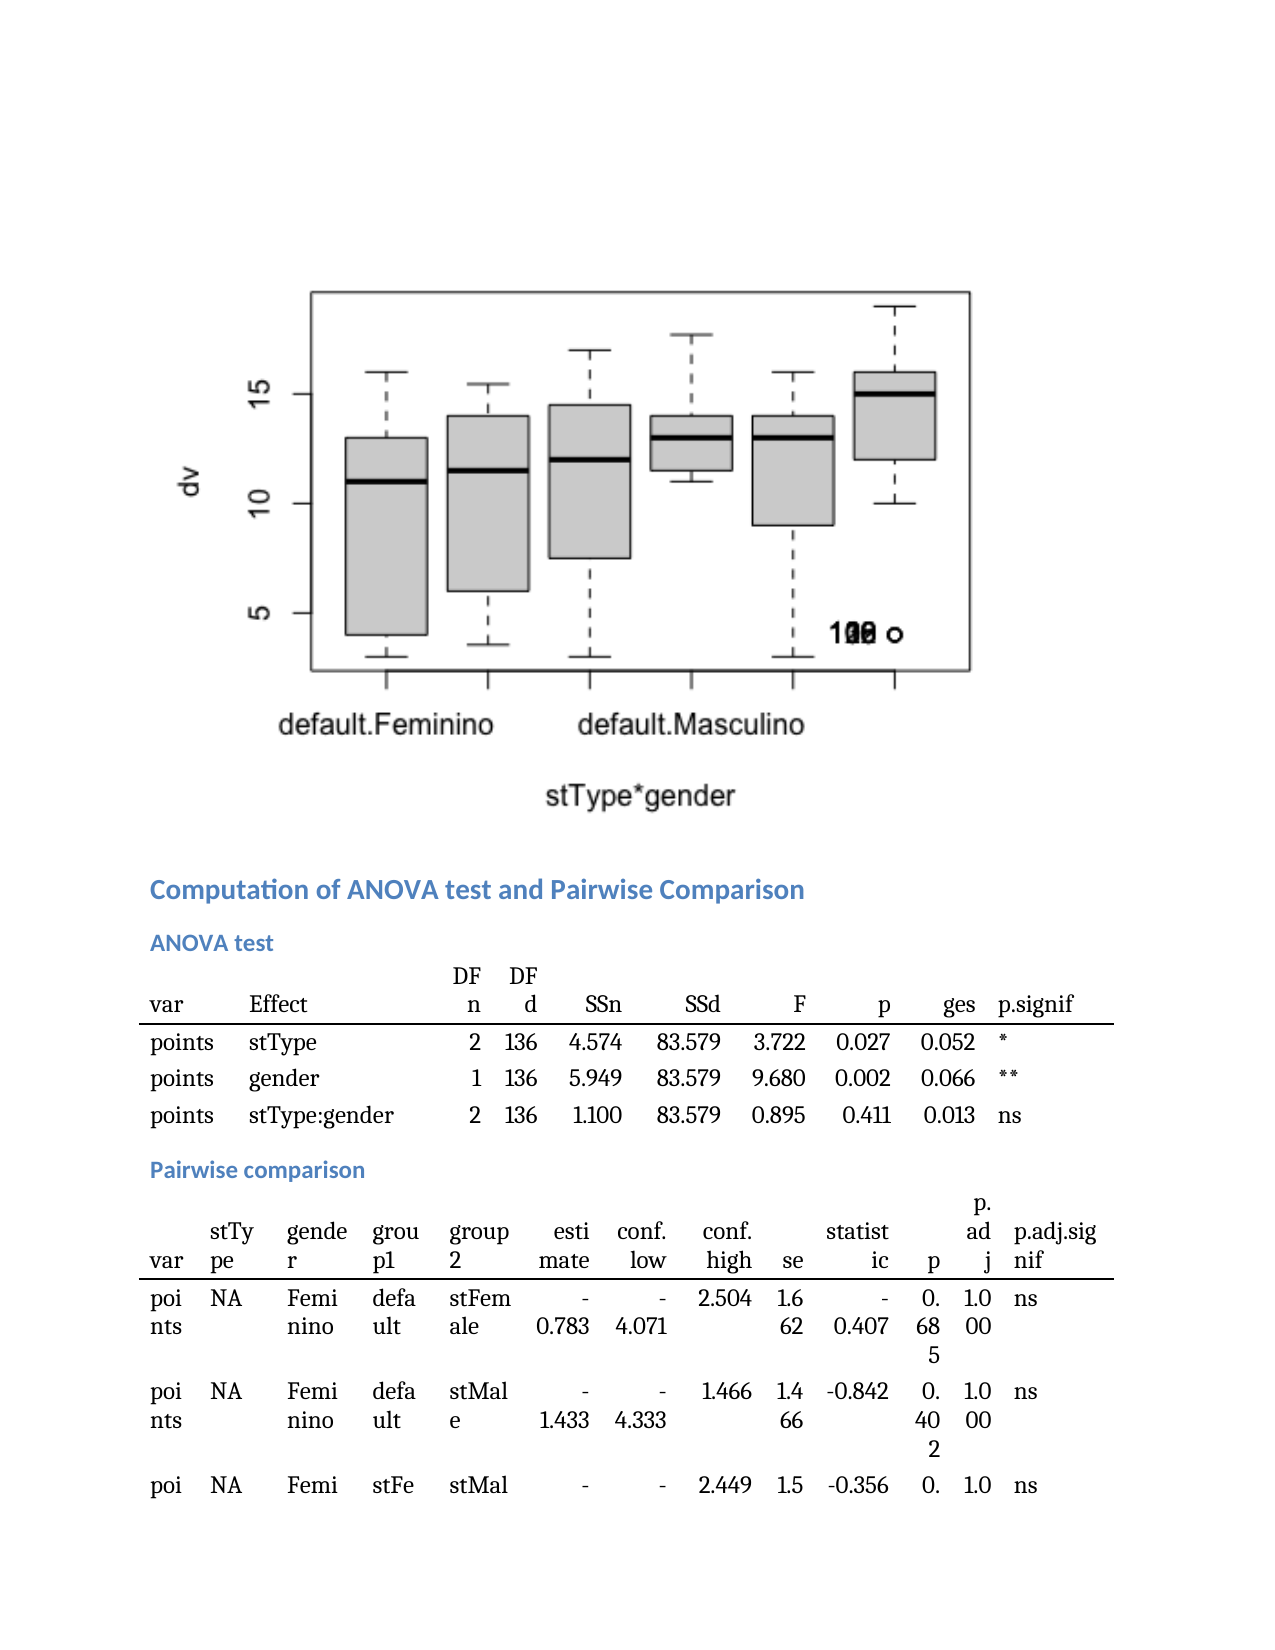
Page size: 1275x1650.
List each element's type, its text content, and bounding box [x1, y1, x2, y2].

table_cell 0.013 [902, 1097, 986, 1133]
table_cell 1.466 [678, 1374, 763, 1467]
table_cell 2 [436, 1025, 492, 1061]
table_header DFd [492, 958, 548, 1023]
table_cell Feminino [276, 1374, 361, 1467]
table_cell -0.842 [814, 1374, 900, 1467]
table_header se [763, 1185, 814, 1278]
table_cell -4.333 [601, 1374, 678, 1467]
table_cell 0.895 [732, 1097, 817, 1133]
table_cell -3.749 [601, 1467, 678, 1500]
table_cell default [361, 1374, 438, 1467]
table_cell 0.002 [817, 1061, 902, 1097]
table_cell 1 [436, 1061, 492, 1097]
table_cell 83.579 [633, 1097, 732, 1133]
table_cell points [139, 1374, 198, 1467]
table_cell * [986, 1025, 1114, 1061]
picture [168, 150, 1044, 850]
table_header var [139, 958, 238, 1023]
table_cell stMale [438, 1467, 524, 1500]
subtitle Computation of ANOVA test and Pairwise Comparison [150, 871, 1125, 906]
table_header p.adj [951, 1185, 1002, 1278]
table_cell 3.722 [732, 1025, 817, 1061]
table_header gender [276, 1185, 361, 1278]
table_cell ns [1003, 1280, 1114, 1373]
table_cell 0.685 [900, 1280, 951, 1373]
table_cell 1.567 [763, 1467, 814, 1500]
table_cell ns [986, 1097, 1114, 1133]
table_header group2 [438, 1185, 524, 1278]
table_cell 0.052 [902, 1025, 986, 1061]
table_cell -0.407 [814, 1280, 900, 1373]
table_cell points [139, 1097, 238, 1133]
table_cell 0.411 [817, 1097, 902, 1133]
table_cell 2.504 [678, 1280, 763, 1373]
table_cell 1.100 [549, 1097, 633, 1133]
table_cell 1.466 [763, 1374, 814, 1467]
table_cell -1.433 [524, 1374, 601, 1467]
table_cell 2.449 [678, 1467, 763, 1500]
table_header conf.high [678, 1185, 763, 1278]
table_cell 1.000 [951, 1467, 1002, 1500]
table_cell 1.662 [763, 1280, 814, 1373]
table_cell 0.402 [900, 1374, 951, 1467]
table_cell 83.579 [633, 1061, 732, 1097]
table_cell 9.680 [732, 1061, 817, 1097]
table_cell -0.356 [814, 1467, 900, 1500]
subtitle Pairwise comparison [150, 1154, 1125, 1184]
table_cell stType [238, 1025, 436, 1061]
table_cell NA [199, 1280, 276, 1373]
table_cell -0.783 [524, 1280, 601, 1373]
table_header SSn [549, 958, 633, 1023]
table_cell -0.650 [524, 1467, 601, 1500]
table_header Effect [238, 958, 436, 1023]
table_cell stFemale [361, 1467, 438, 1500]
table_header p [817, 958, 902, 1023]
table_cell 0.027 [817, 1025, 902, 1061]
table_header p.adj.signif [1003, 1185, 1114, 1278]
table_cell points [139, 1025, 238, 1061]
table_header statistic [814, 1185, 900, 1278]
table_header conf.low [601, 1185, 678, 1278]
table_cell gender [238, 1061, 436, 1097]
table_cell points [139, 1061, 238, 1097]
subtitle ANOVA test [150, 927, 1125, 958]
table_header DFn [436, 958, 492, 1023]
table_header var [139, 1185, 198, 1278]
table_cell 1.000 [951, 1280, 1002, 1373]
table_cell 0.722 [900, 1467, 951, 1500]
table_cell Feminino [276, 1467, 361, 1500]
table_cell 136 [492, 1061, 548, 1097]
table_cell 83.579 [633, 1025, 732, 1061]
table_cell stType:gender [238, 1097, 436, 1133]
table_header ges [902, 958, 986, 1023]
table_cell 4.574 [549, 1025, 633, 1061]
table_header F [732, 958, 817, 1023]
table_cell NA [199, 1467, 276, 1500]
table_cell 5.949 [549, 1061, 633, 1097]
table_cell Feminino [276, 1280, 361, 1373]
table_cell 2 [436, 1097, 492, 1133]
table_cell 0.066 [902, 1061, 986, 1097]
table_cell 136 [492, 1025, 548, 1061]
table_cell points [139, 1280, 198, 1373]
table_cell NA [199, 1374, 276, 1467]
table_header p.signif [986, 958, 1114, 1023]
table_cell default [361, 1280, 438, 1373]
table_cell ** [986, 1061, 1114, 1097]
table_cell stMale [438, 1374, 524, 1467]
table_cell 136 [492, 1097, 548, 1133]
table_cell -4.071 [601, 1280, 678, 1373]
table_cell points [139, 1467, 198, 1500]
table_header estimate [524, 1185, 601, 1278]
table_header stType [199, 1185, 276, 1278]
table_header p [900, 1185, 951, 1278]
table_cell ns [1003, 1374, 1114, 1467]
table_header group1 [361, 1185, 438, 1278]
table_cell stFemale [438, 1280, 524, 1373]
table_header SSd [633, 958, 732, 1023]
table_cell ns [1003, 1467, 1114, 1500]
table_cell 1.000 [951, 1374, 1002, 1467]
